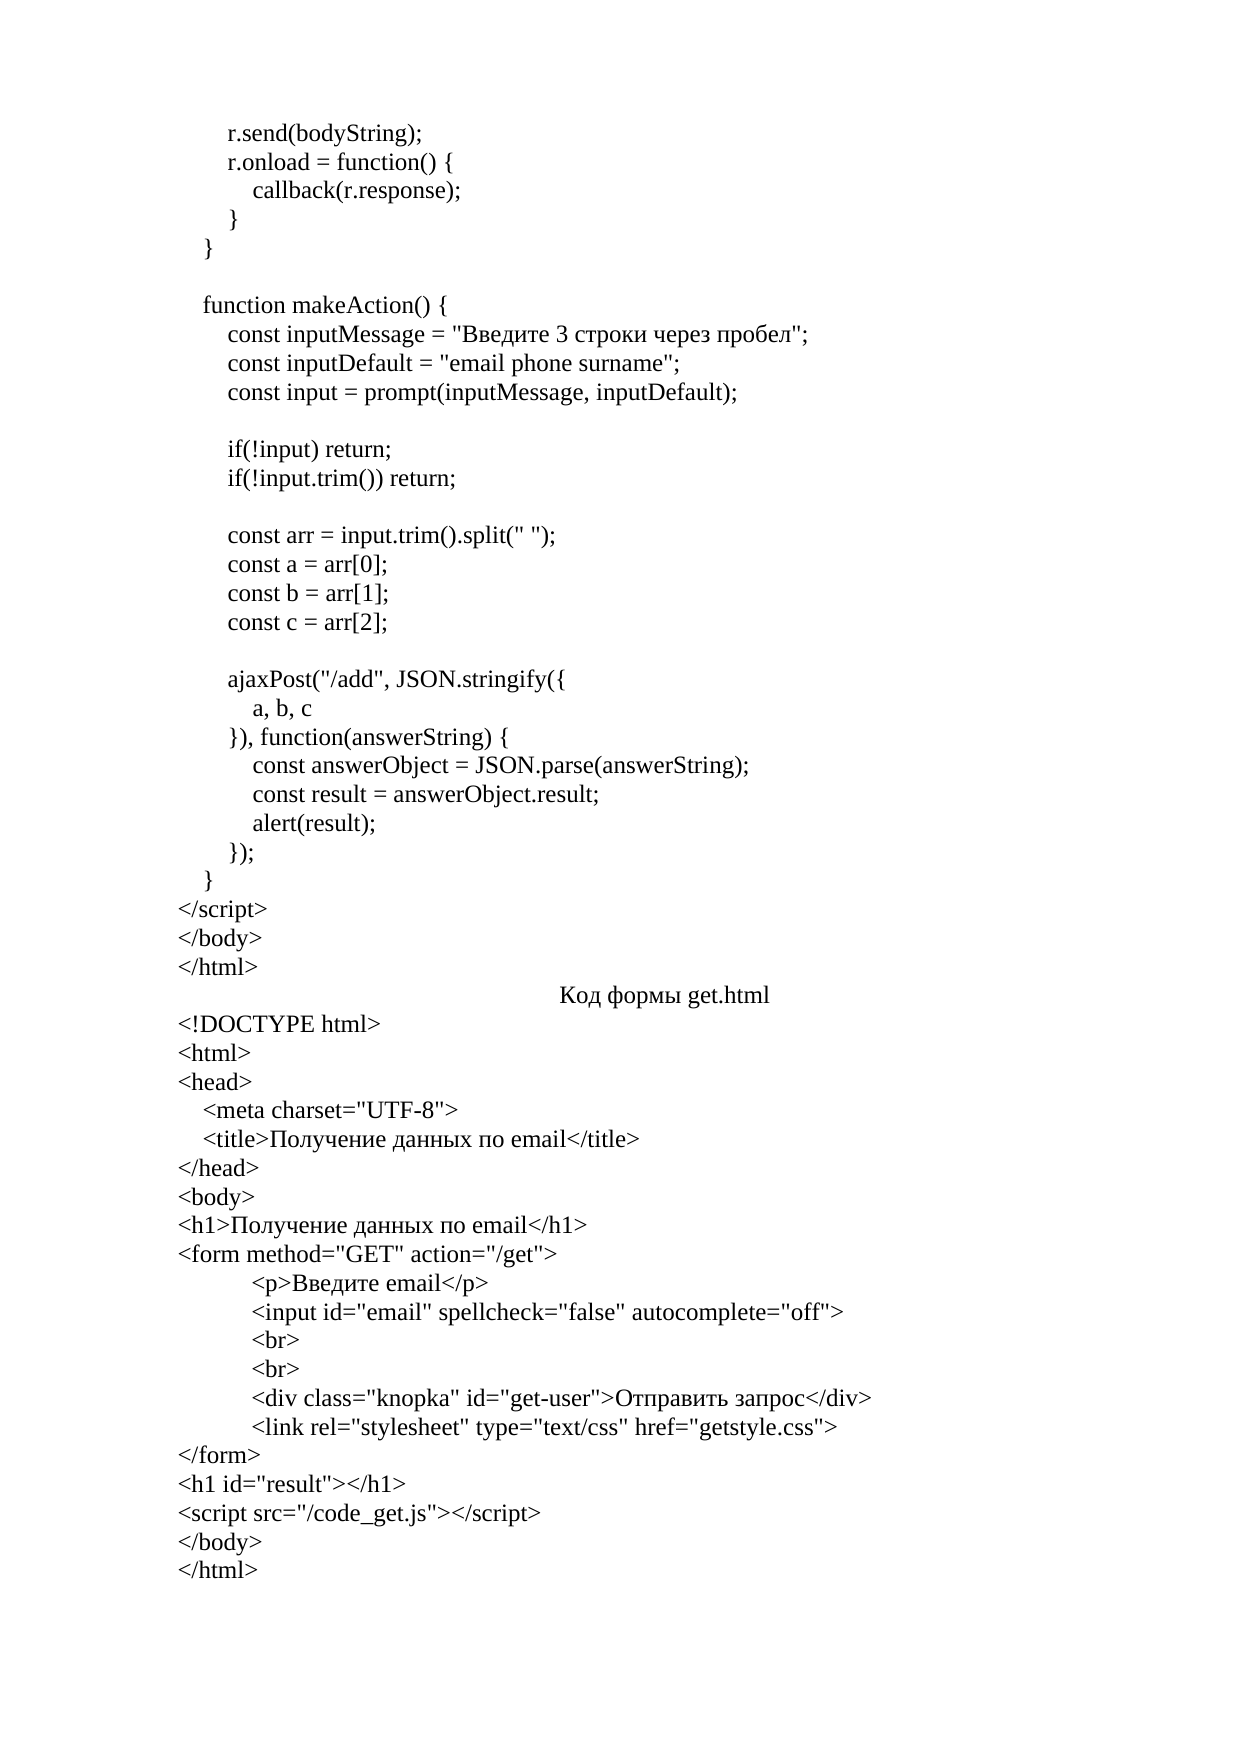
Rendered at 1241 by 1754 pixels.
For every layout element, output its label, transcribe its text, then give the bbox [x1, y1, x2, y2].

text Код формы get.html [177, 981, 1152, 1009]
text </head> [177, 1153, 1152, 1182]
text <form method="GET" action="/get"> [177, 1239, 1152, 1268]
text <html> [177, 1038, 1152, 1067]
text }); [177, 837, 1152, 866]
text if(!input) return; [177, 434, 1152, 463]
text function makeAction() { [177, 291, 1152, 319]
text ajaxPost("/add", JSON.stringify({ [177, 664, 1152, 693]
text alert(result); [177, 808, 1152, 837]
text <meta charset="UTF-8"> [177, 1096, 1152, 1124]
text r.onload = function() { [177, 147, 1152, 176]
text <script src="/code_get.js"></script> [177, 1498, 1152, 1527]
text r.send(bodyString); [177, 118, 1152, 147]
text const inputDefault = "email phone surname"; [177, 348, 1152, 377]
text const b = arr[1]; [177, 578, 1152, 607]
text } [177, 866, 1152, 894]
text </html> [177, 952, 1152, 981]
text </body> [177, 923, 1152, 952]
text } [177, 233, 1152, 262]
text if(!input.trim()) return; [177, 463, 1152, 492]
text const arr = input.trim().split(" "); [177, 521, 1152, 549]
text </script> [177, 894, 1152, 923]
text <head> [177, 1067, 1152, 1096]
text const inputMessage = "Введите 3 строки через пробел"; [177, 319, 1152, 348]
text <br> [177, 1326, 1152, 1354]
text const a = arr[0]; [177, 549, 1152, 578]
text <p>Введите email</p> [177, 1268, 1152, 1297]
text const result = answerObject.result; [177, 779, 1152, 808]
text <title>Получение данных по email</title> [177, 1124, 1152, 1153]
text <!DOCTYPE html> [177, 1009, 1152, 1038]
text </html> [177, 1556, 1152, 1584]
text <h1 id="result"></h1> [177, 1469, 1152, 1498]
text const answerObject = JSON.parse(answerString); [177, 751, 1152, 779]
text <br> [177, 1354, 1152, 1383]
text const input = prompt(inputMessage, inputDefault); [177, 377, 1152, 406]
text <input id="email" spellcheck="false" autocomplete="off"> [177, 1297, 1152, 1326]
text callback(r.response); [177, 176, 1152, 204]
text a, b, c [177, 693, 1152, 722]
text </body> [177, 1527, 1152, 1556]
text const c = arr[2]; [177, 607, 1152, 636]
text <body> [177, 1182, 1152, 1211]
text <h1>Получение данных по email</h1> [177, 1211, 1152, 1239]
text }), function(answerString) { [177, 722, 1152, 751]
text } [177, 204, 1152, 233]
text <link rel="stylesheet" type="text/css" href="getstyle.css"> [177, 1412, 1152, 1441]
text <div class="knopka" id="get-user">Отправить запрос</div> [177, 1383, 1152, 1412]
text </form> [177, 1441, 1152, 1469]
